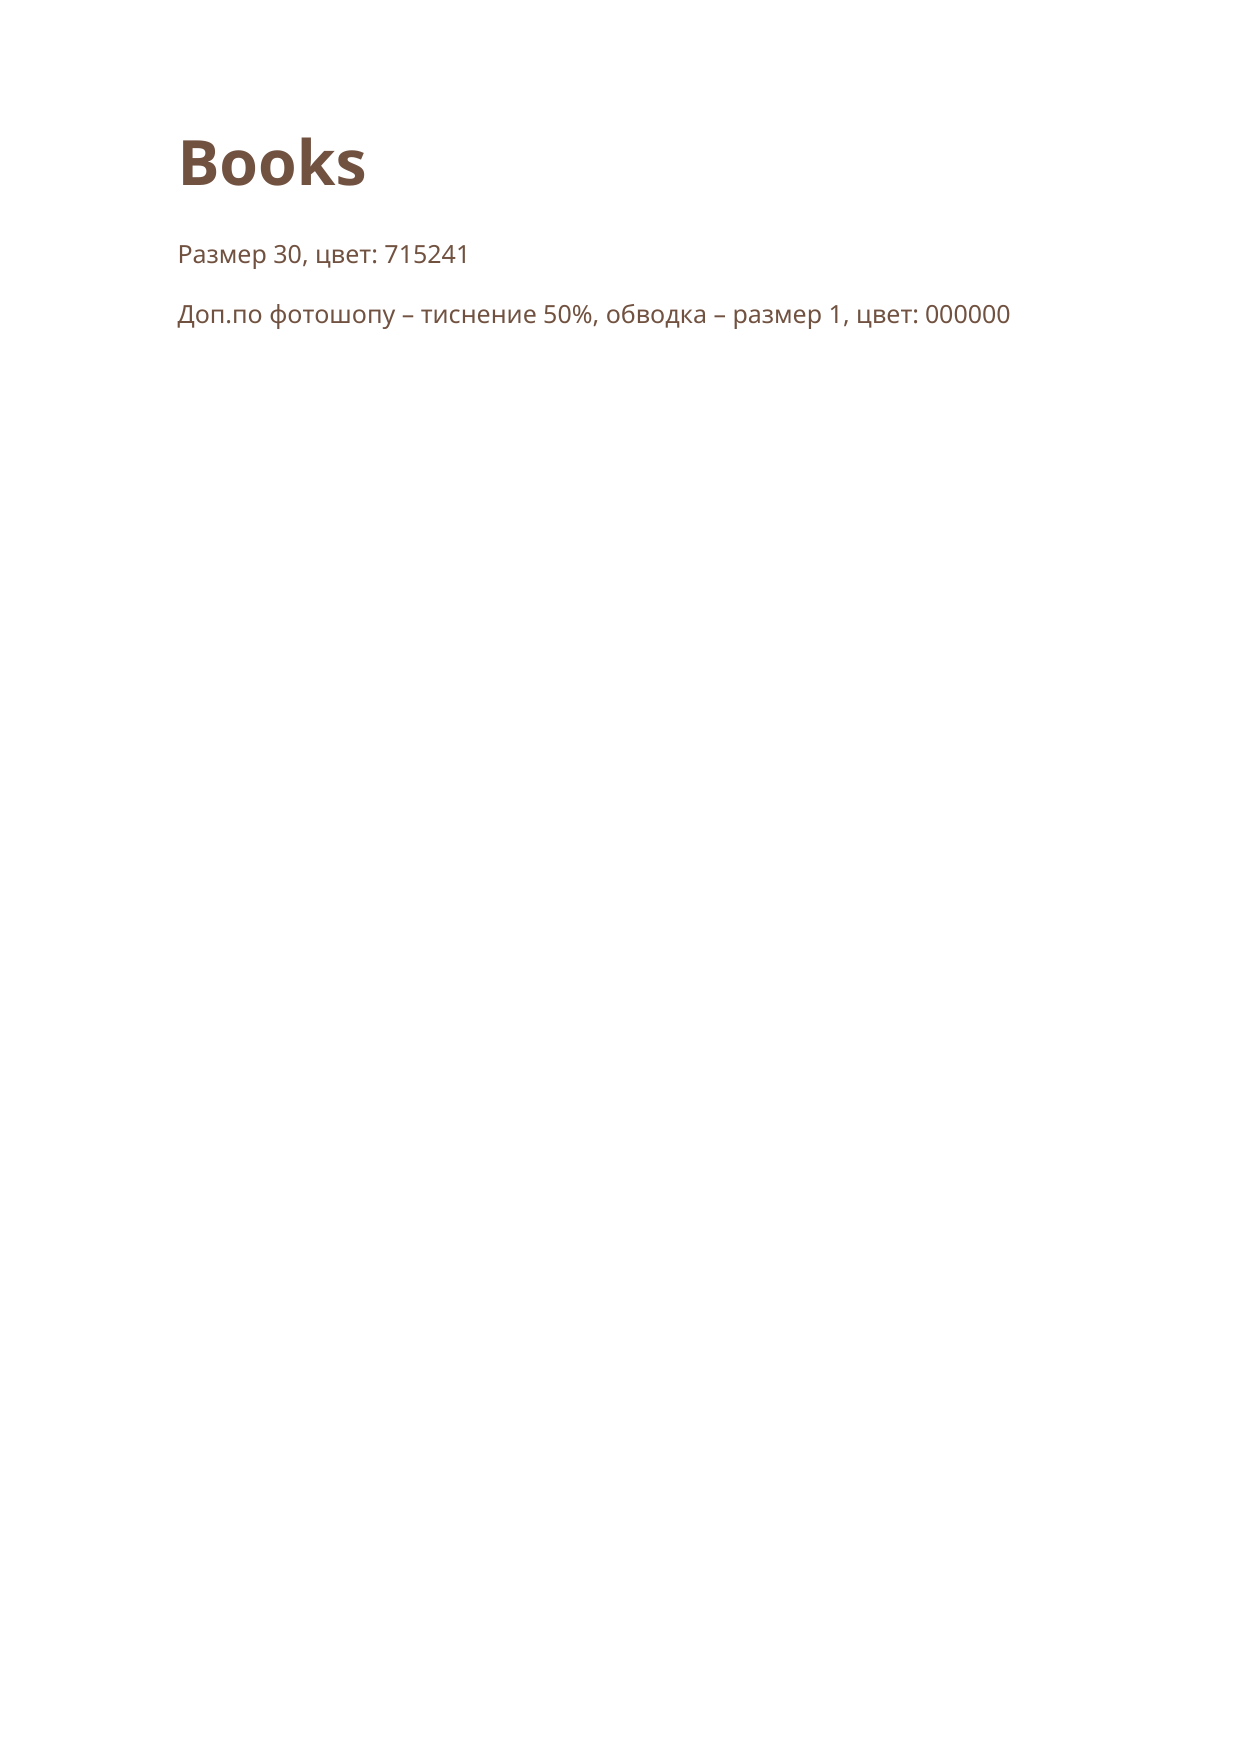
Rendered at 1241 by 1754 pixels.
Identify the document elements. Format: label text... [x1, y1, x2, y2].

text Доп.по фотошопу – тиснение 50%, обводка – размер 1, цвет: 000000 [177, 297, 1152, 331]
text Размер 30, цвет: 715241 [177, 237, 1152, 271]
text Books [177, 118, 1152, 203]
